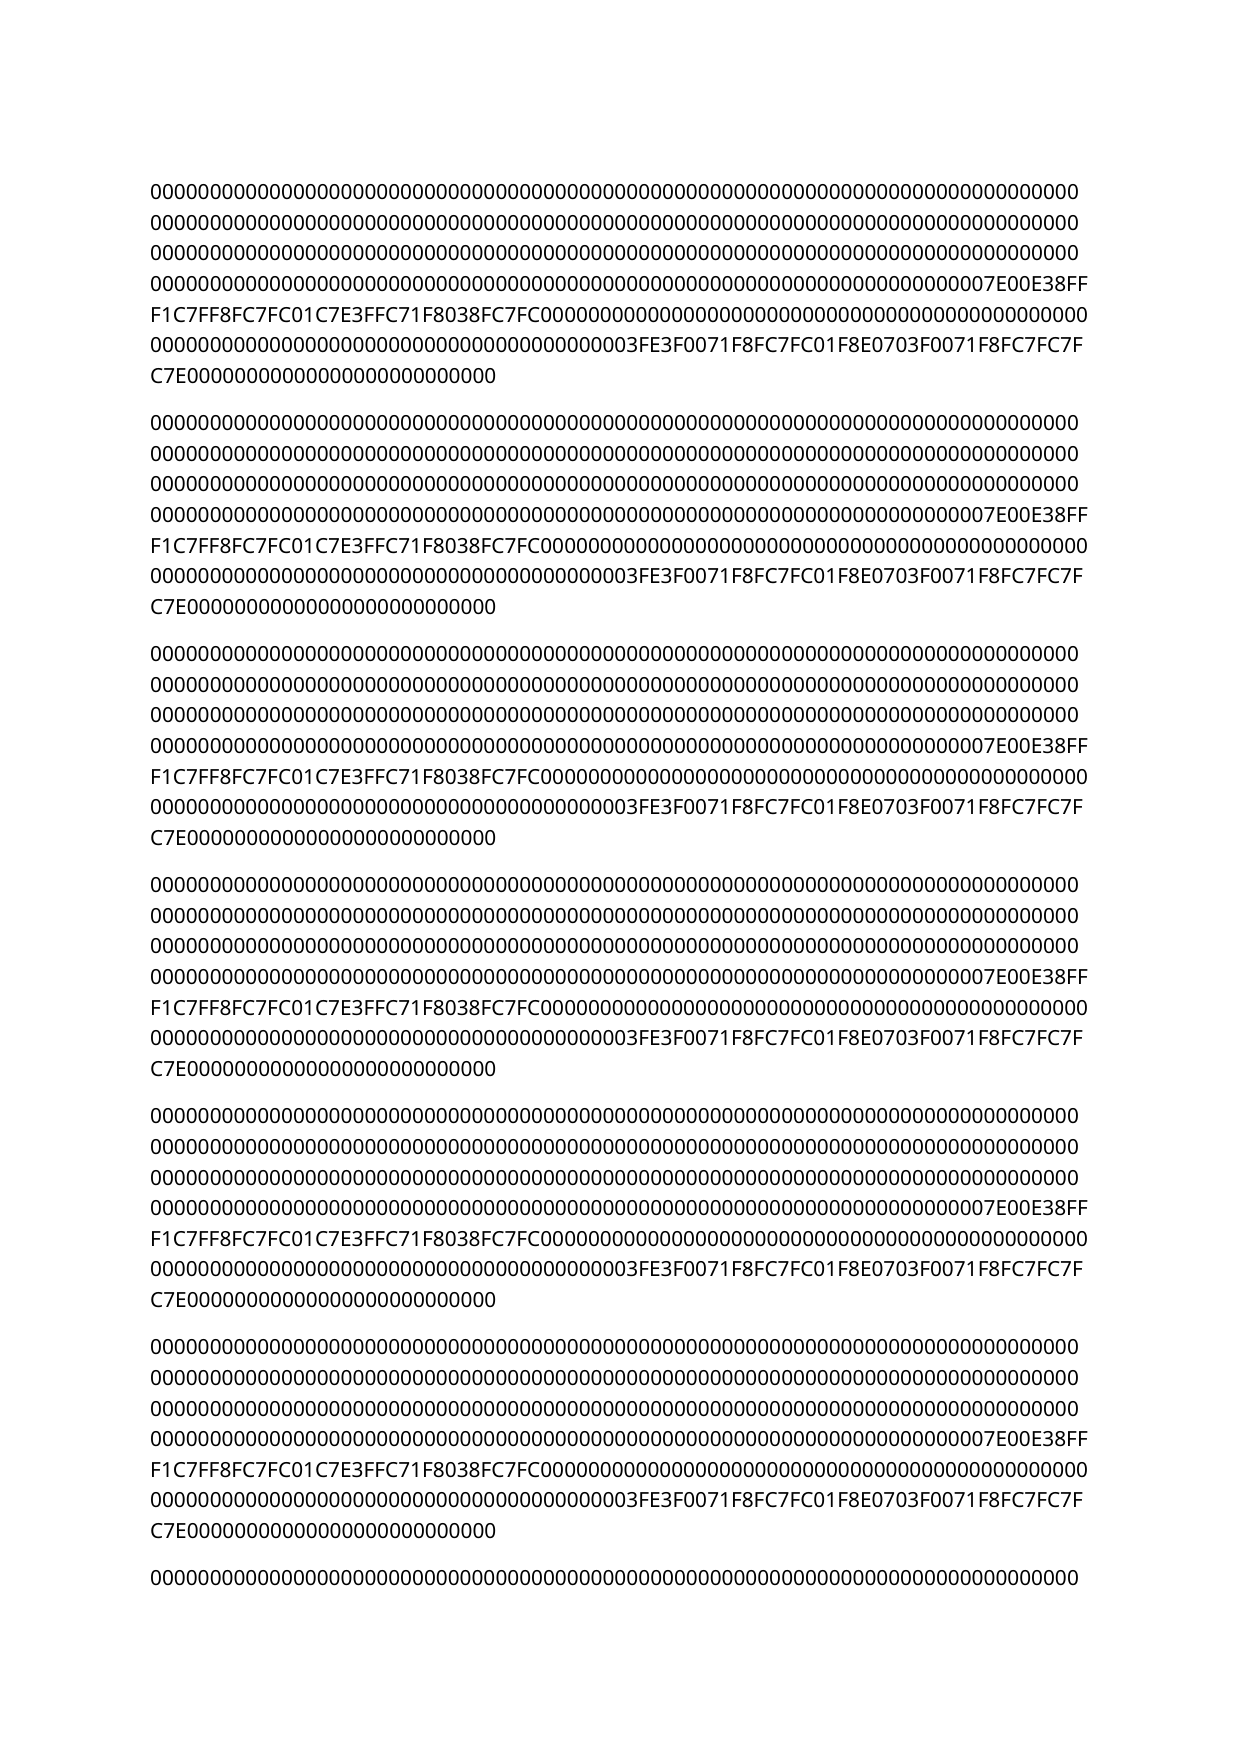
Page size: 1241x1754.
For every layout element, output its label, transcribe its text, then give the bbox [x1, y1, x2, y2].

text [150, 1563, 1090, 1592]
